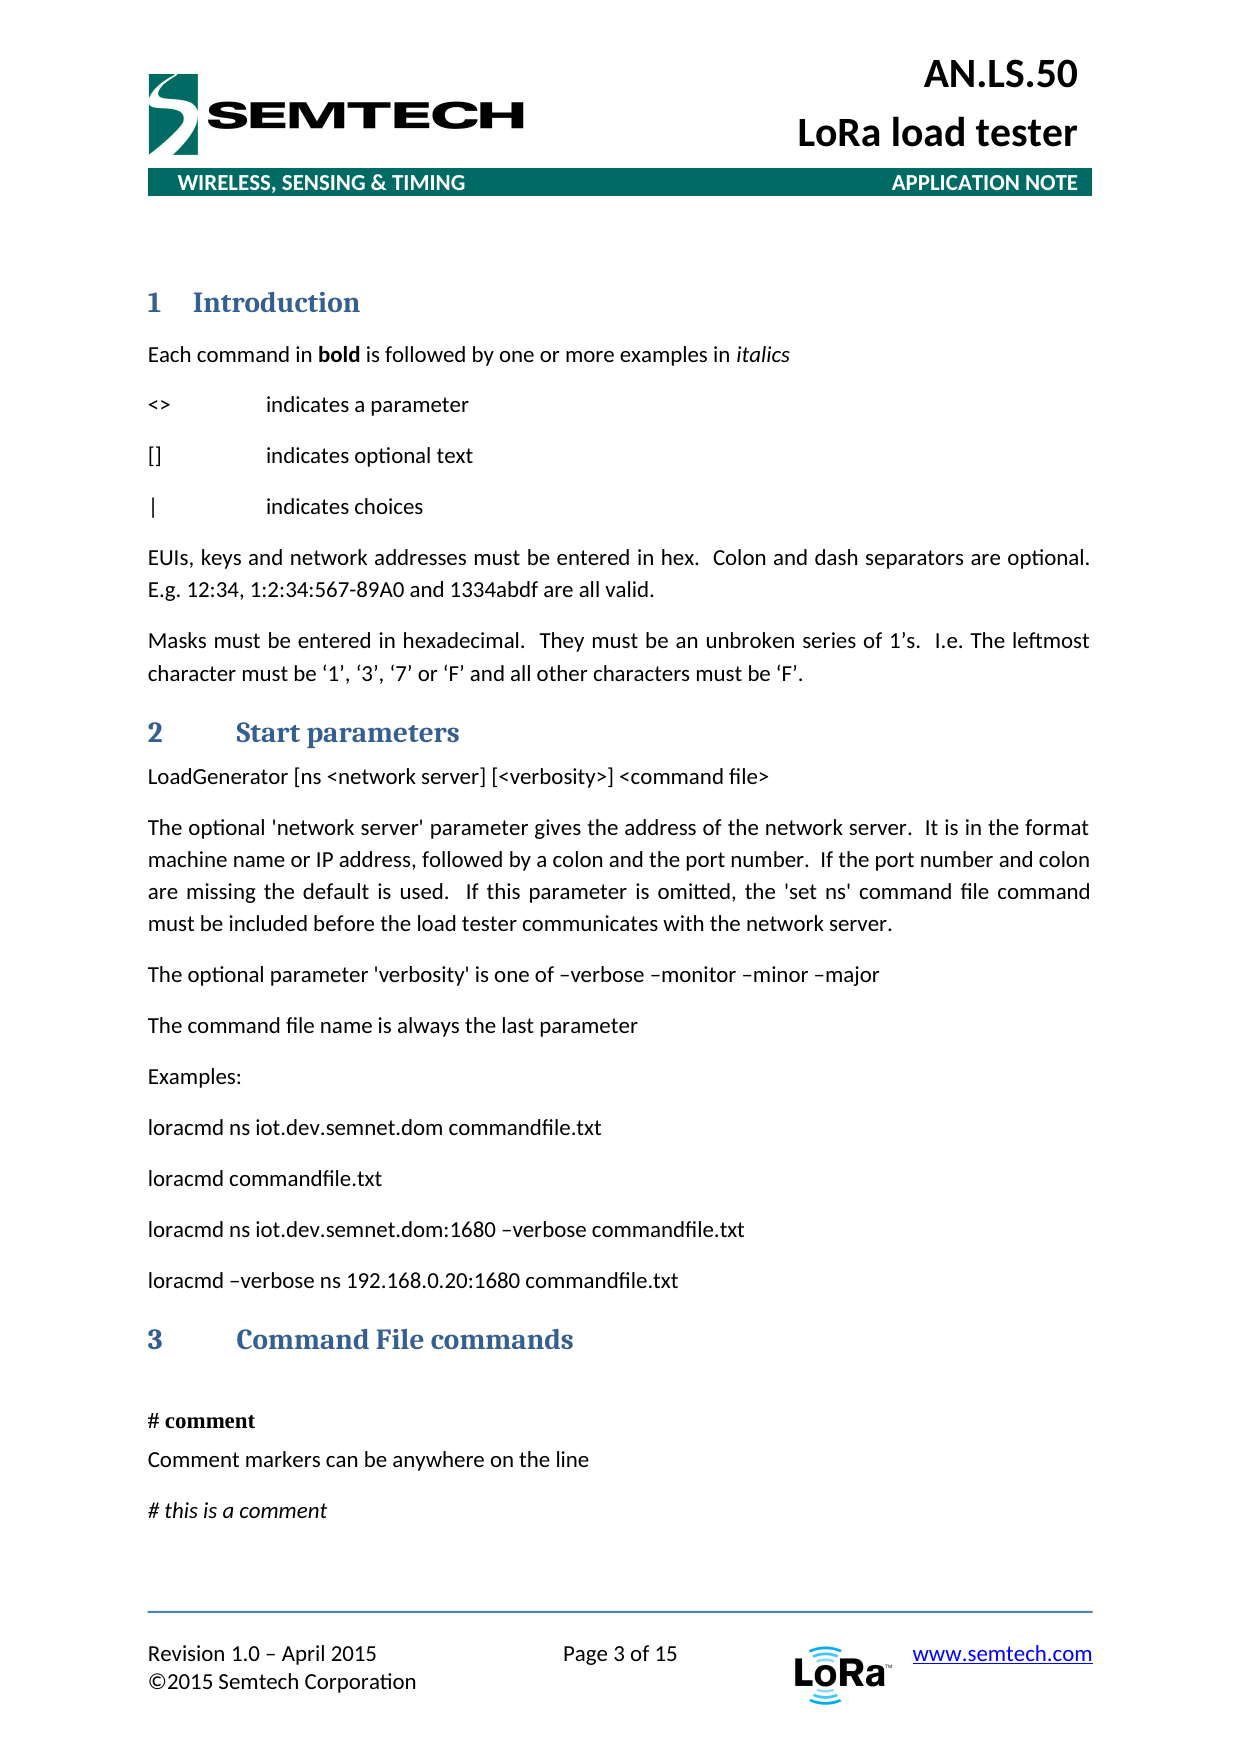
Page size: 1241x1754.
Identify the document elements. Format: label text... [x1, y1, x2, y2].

text # this is a comment [148, 1497, 1092, 1524]
text loracmd commandfile.txt [148, 1164, 1092, 1192]
text Comment markers can be anywhere on the line [148, 1446, 1092, 1474]
text The optional 'network server' parameter gives the address of the network server. It is in the format machine name or IP address, followed by a colon and the port number. If the port number and colon are missing the default is used. If this parameter is omitted, the 'set ns' command file command must be included before the load tester communicates with the network server. [148, 813, 1092, 937]
text <> indicates a parameter [148, 391, 1092, 419]
text | indicates choices [148, 492, 1092, 521]
subtitle Command File commands [148, 1323, 1092, 1357]
text EUIs, keys and network addresses must be entered in hex. Colon and dash separators are optional. E.g. 12:34, 1:2:34:567-89A0 and 1334abdf are all valid. [148, 543, 1092, 604]
picture [148, 74, 555, 161]
text [] indicates optional text [148, 442, 1092, 469]
text Each command in bold is followed by one or more examples in italics [148, 340, 1092, 368]
text loracmd ns iot.dev.semnet.dom:1680 –verbose commandfile.txt [148, 1215, 1092, 1243]
text # comment [148, 1407, 1092, 1433]
text LoadGenerator [ns <network server] [<verbosity>] <command file> [148, 762, 1092, 790]
text The command file name is always the last parameter [148, 1011, 1092, 1039]
text loracmd –verbose ns 192.168.0.20:1680 commandfile.txt [148, 1266, 1092, 1294]
subtitle Introduction [148, 287, 1092, 320]
subtitle Start parameters [148, 716, 1092, 749]
text Masks must be entered in hexadecimal. They must be an unbroken series of 1’s. I.e. The leftmost character must be ‘1’, ‘3’, ‘7’ or ‘F’ and all other characters must be ‘F’. [148, 627, 1092, 687]
text Examples: [148, 1062, 1092, 1090]
text The optional parameter 'verbosity' is one of –verbose –monitor –minor –major [148, 960, 1092, 988]
text loracmd ns iot.dev.semnet.dom commandfile.txt [148, 1113, 1092, 1141]
